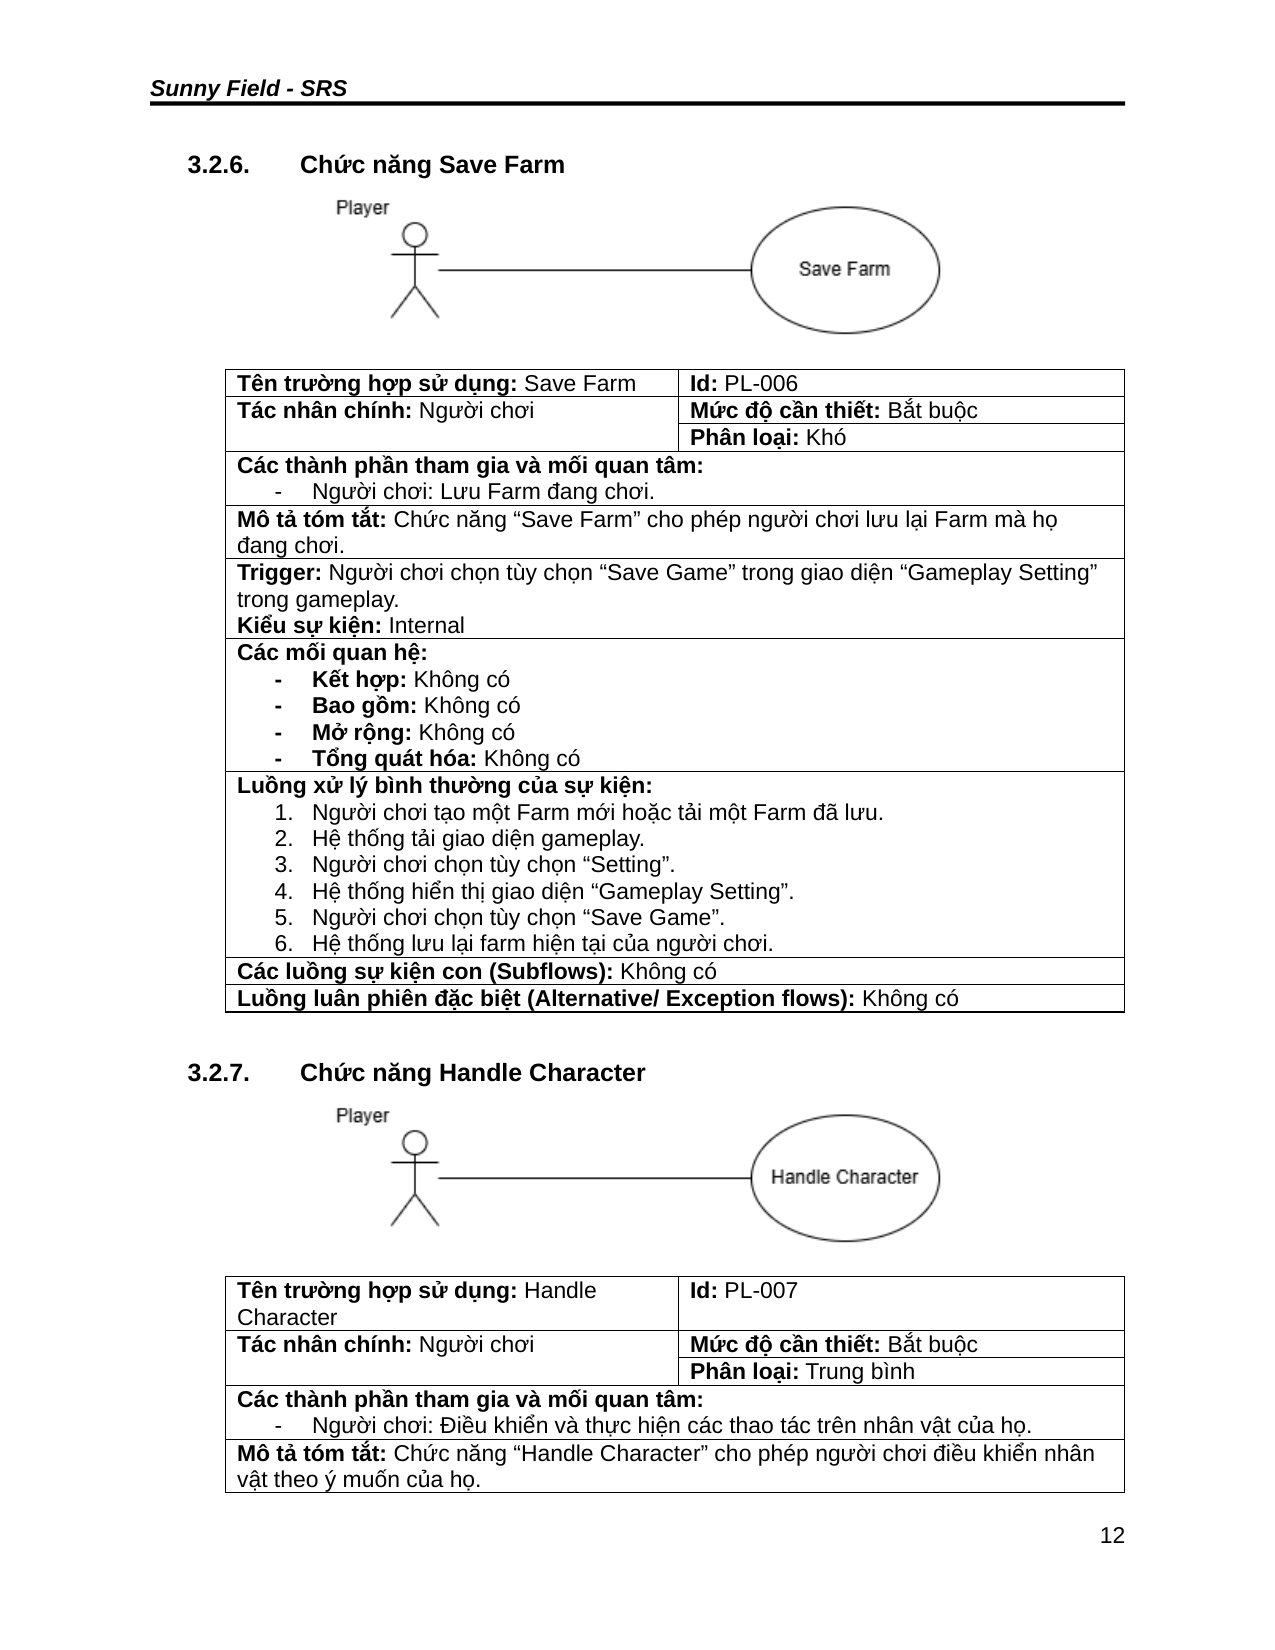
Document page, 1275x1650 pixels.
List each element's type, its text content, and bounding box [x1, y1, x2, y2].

subtitle Chức năng Handle Character [187, 1058, 1125, 1086]
table_cell Các mối quan hệ: Kết hợp: Không có Bao gồm: Không có Mở rộng: Không có Tổng quát hóa: Không có [226, 639, 1124, 771]
table_cell Luồng xử lý bình thường của sự kiện: Người chơi tạo một Farm mới hoặc tải một Farm đã lưu. Hệ thống tải giao diện gameplay. Người chơi chọn tùy chọn “Setting”. Hệ thống hiển thị giao diện “Gameplay Setting”. Người chơi chọn tùy chọn “Save Game”. Hệ thống lưu lại farm hiện tại của người chơi. [226, 772, 1124, 957]
table_cell Mô tả tóm tắt: Chức năng “Handle Character” cho phép người chơi điều khiển nhân vật theo ý muốn của họ. [226, 1440, 1124, 1492]
table_cell Trigger: Người chơi chọn tùy chọn “Save Game” trong giao diện “Gameplay Setting” trong gameplay. Kiểu sự kiện: Internal [226, 559, 1124, 638]
table_cell Luồng luân phiên đặc biệt (Alternative/ Exception flows): Không có [226, 985, 1124, 1011]
table_cell Mức độ cần thiết: Bắt buộc [679, 397, 1124, 423]
subtitle Chức năng Save Farm [187, 150, 1125, 179]
table_cell Phân loại: Khó [679, 424, 1124, 451]
picture [319, 181, 956, 350]
table_cell Tác nhân chính: Người chơi [226, 1331, 678, 1385]
table_header Tên trường hợp sử dụng: Handle Character [226, 1277, 678, 1330]
table_cell Mức độ cần thiết: Bắt buộc [679, 1331, 1124, 1357]
picture [319, 1088, 956, 1258]
table_header Tên trường hợp sử dụng: Save Farm [226, 370, 678, 396]
table_header Id: PL-006 [679, 370, 1124, 396]
table_cell Tác nhân chính: Người chơi [226, 397, 678, 451]
table_cell Các luồng sự kiện con (Subflows): Không có [226, 958, 1124, 984]
table_cell Phân loại: Trung bình [679, 1358, 1124, 1385]
table_cell Các thành phần tham gia và mối quan tâm: Người chơi: Điều khiển và thực hiện các thao tác trên nhân vật của họ. [226, 1386, 1124, 1438]
table_header Id: PL-007 [679, 1277, 1124, 1330]
table_cell Mô tả tóm tắt: Chức năng “Save Farm” cho phép người chơi lưu lại Farm mà họ đang chơi. [226, 506, 1124, 558]
table_cell Các thành phần tham gia và mối quan tâm: Người chơi: Lưu Farm đang chơi. [226, 452, 1124, 504]
